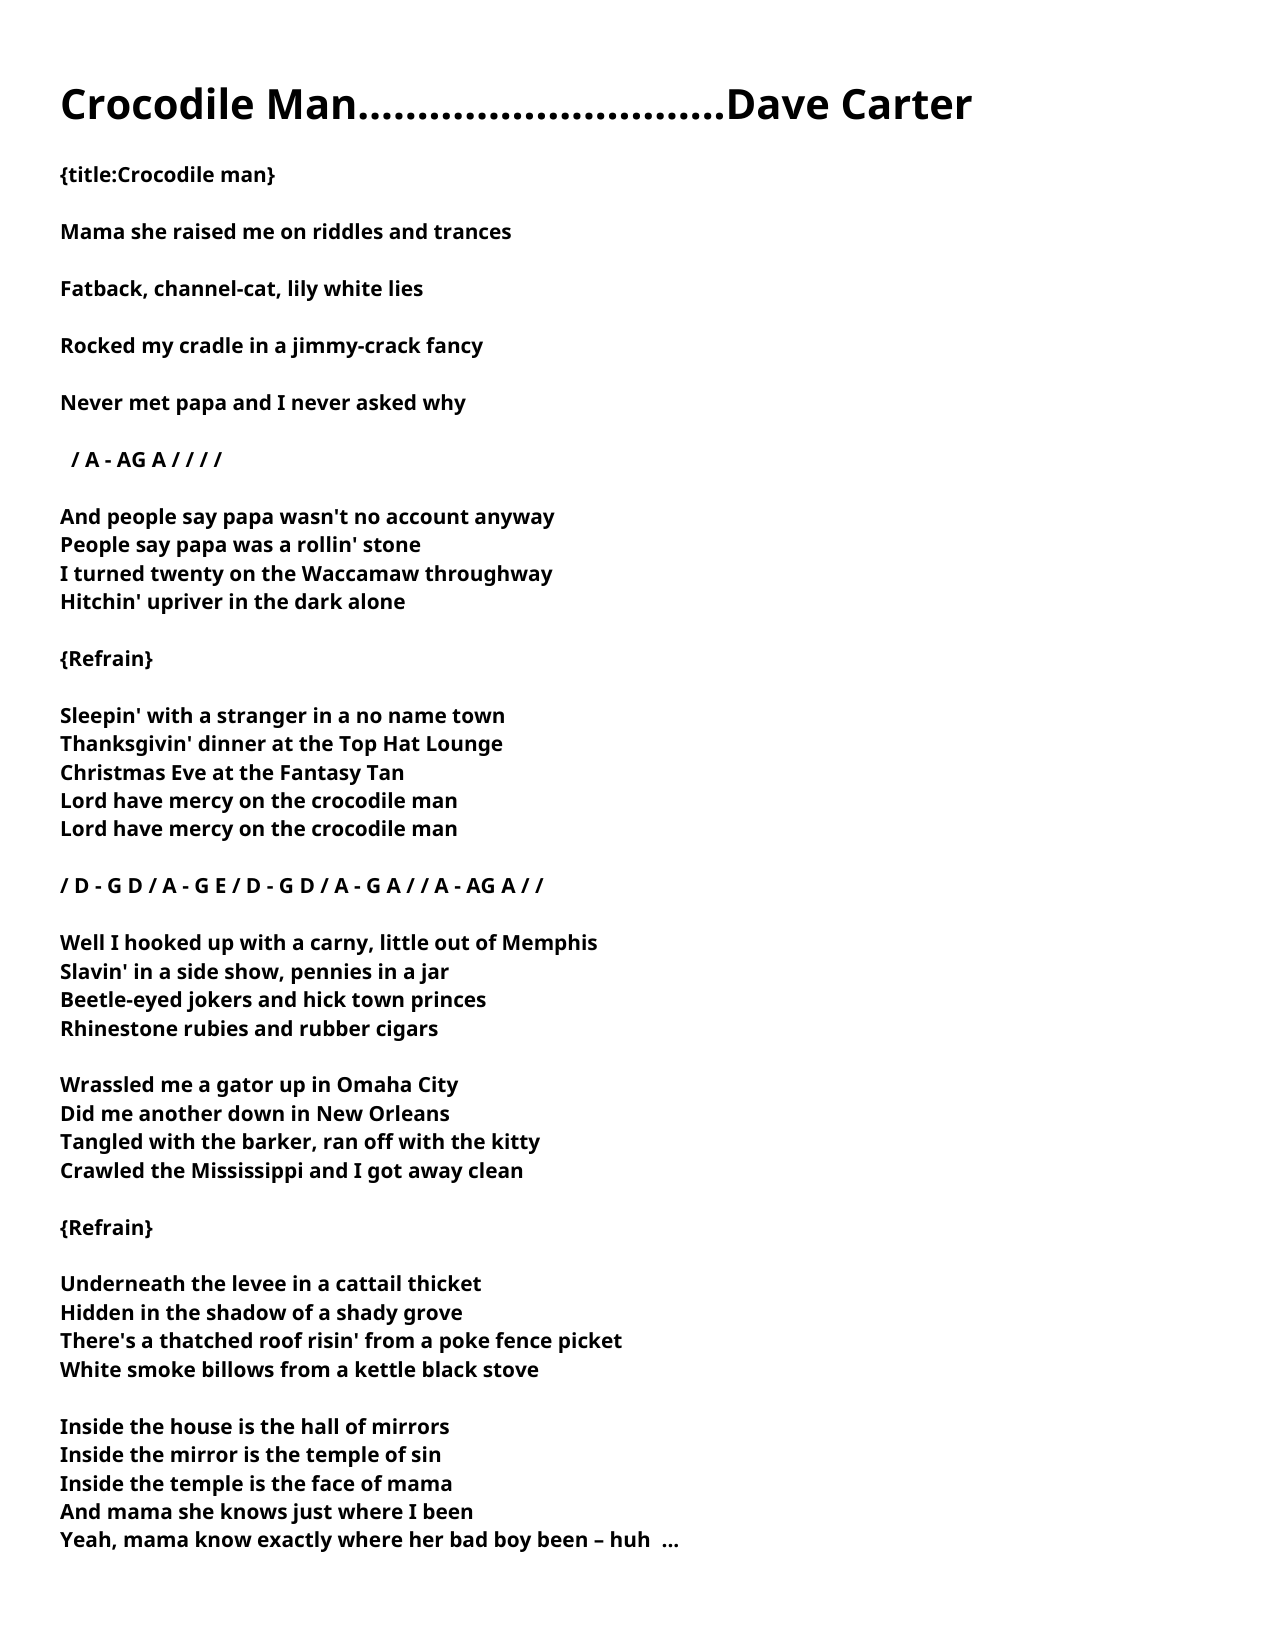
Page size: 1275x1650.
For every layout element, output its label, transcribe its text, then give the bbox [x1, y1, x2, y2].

text Rhinestone rubies and rubber cigars [60, 1014, 1215, 1042]
text Well I hooked up with a carny, little out of Memphis [60, 928, 1215, 957]
text Thanksgivin' dinner at the Top Hat Lounge [60, 729, 1215, 758]
text And mama she knows just where I been [60, 1497, 1215, 1526]
text Inside the temple is the face of mama [60, 1469, 1215, 1497]
text Rocked my cradle in a jimmy-crack fancy [60, 331, 1215, 359]
text Lord have mercy on the crocodile man [60, 814, 1215, 843]
text / A - AG A / / / / [60, 445, 1215, 473]
text Yeah, mama know exactly where her bad boy been – huh ... [60, 1526, 1215, 1554]
text Hidden in the shadow of a shady grove [60, 1298, 1215, 1326]
text Did me another down in New Orleans [60, 1099, 1215, 1127]
text Fatback, channel-cat, lily white lies [60, 274, 1215, 303]
text Hitchin' upriver in the dark alone [60, 587, 1215, 616]
text {Refrain} [60, 644, 1215, 672]
text Inside the house is the hall of mirrors [60, 1412, 1215, 1440]
text Slavin' in a side show, pennies in a jar [60, 957, 1215, 985]
text {title:Crocodile man} [60, 161, 1215, 189]
text Beetle-eyed jokers and hick town princes [60, 985, 1215, 1014]
text / D - G D / A - G E / D - G D / A - G A / / A - AG A / / [60, 871, 1215, 900]
text Sleepin' with a stranger in a no name town [60, 701, 1215, 729]
text And people say papa wasn't no account anyway [60, 502, 1215, 530]
text Mama she raised me on riddles and trances [60, 217, 1215, 246]
text Christmas Eve at the Fantasy Tan [60, 758, 1215, 786]
text White smoke billows from a kettle black stove [60, 1355, 1215, 1383]
text {Refrain} [60, 1213, 1215, 1241]
text Inside the mirror is the temple of sin [60, 1440, 1215, 1469]
text Never met papa and I never asked why [60, 388, 1215, 416]
text Lord have mercy on the crocodile man [60, 786, 1215, 814]
text Crawled the Mississippi and I got away clean [60, 1156, 1215, 1184]
text I turned twenty on the Waccamaw throughway [60, 559, 1215, 587]
text Tangled with the barker, ran off with the kitty [60, 1127, 1215, 1156]
text Wrassled me a gator up in Omaha City [60, 1071, 1215, 1099]
text People say papa was a rollin' stone [60, 530, 1215, 559]
text There's a thatched roof risin' from a poke fence picket [60, 1326, 1215, 1355]
text Underneath the levee in a cattail thicket [60, 1269, 1215, 1298]
